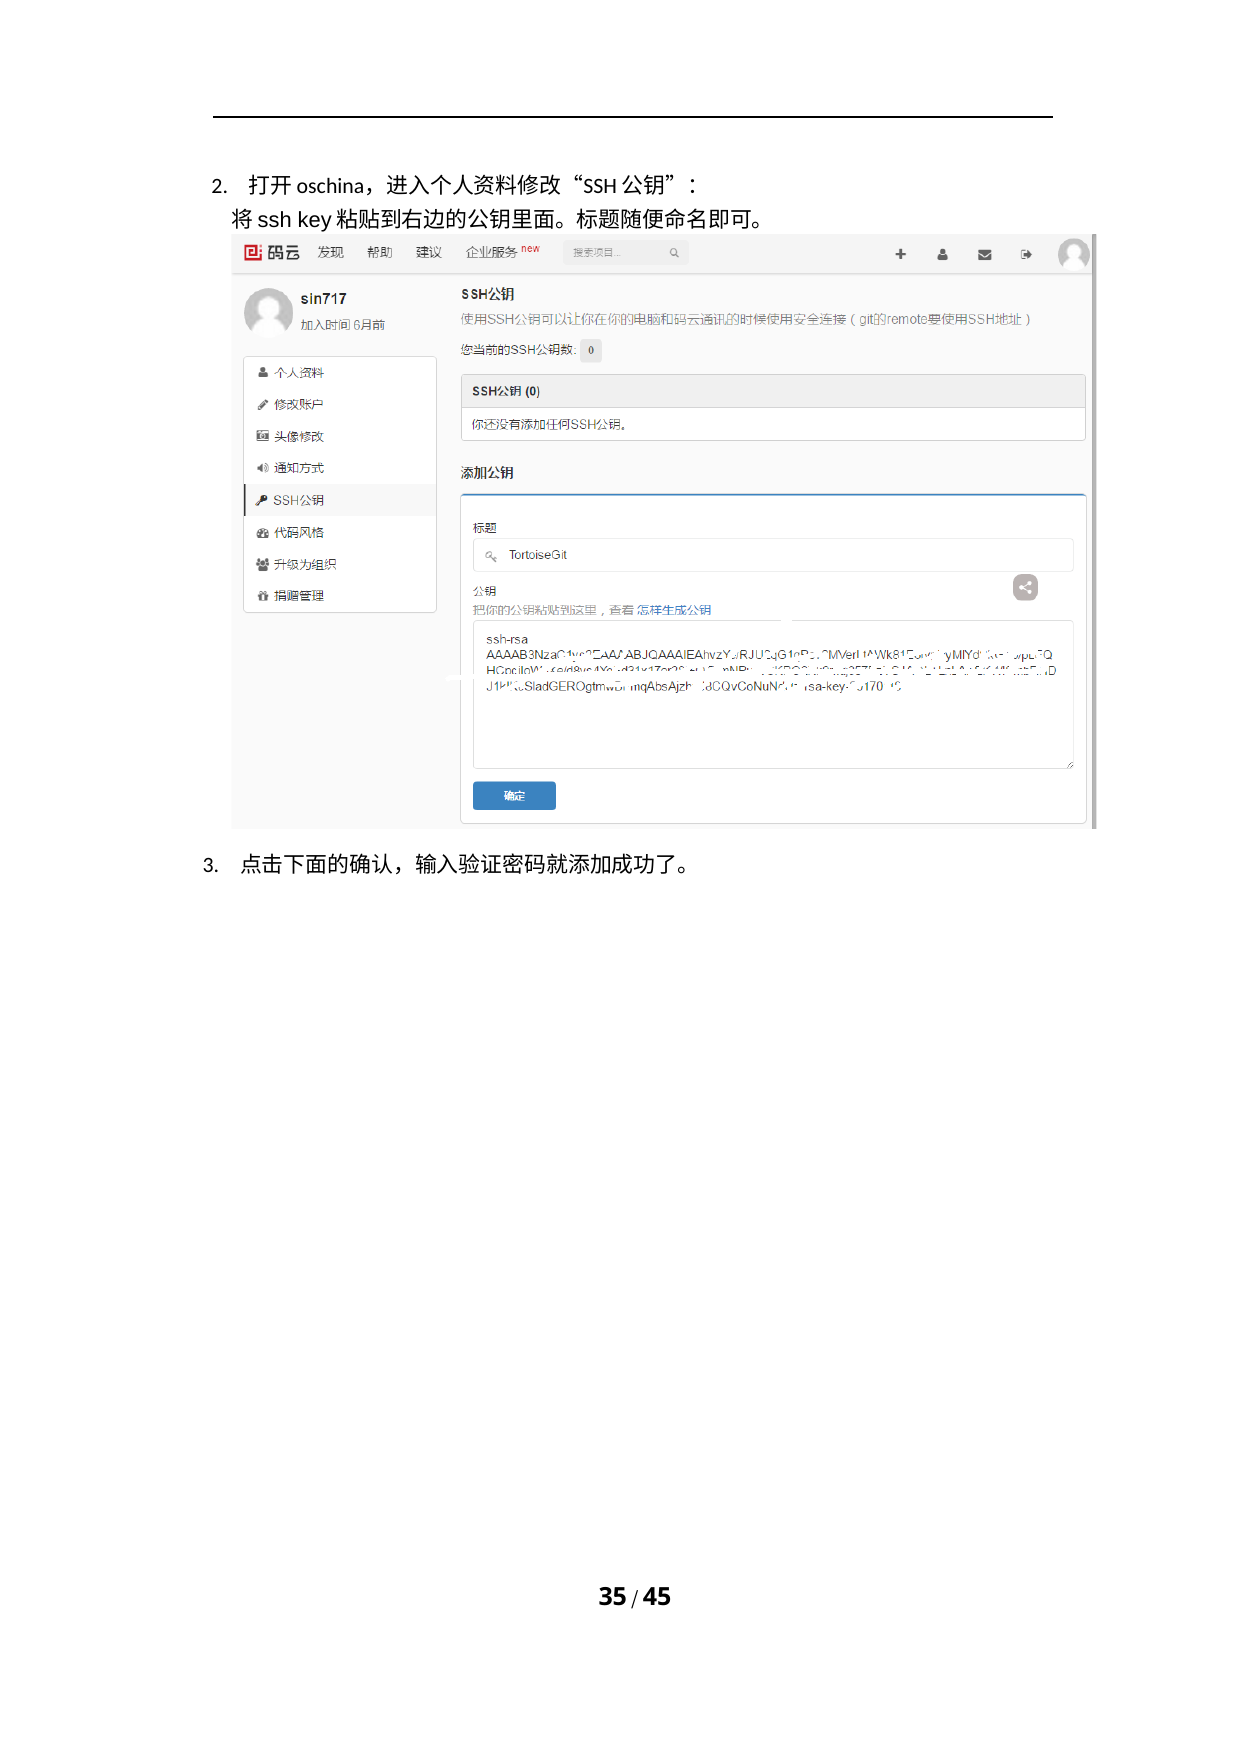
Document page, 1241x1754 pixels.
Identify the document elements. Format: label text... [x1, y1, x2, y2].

list 将ssh key粘贴到右边的公钥里面。标题随便命名即可。 [231, 201, 1053, 234]
list 点击下面的确认，输入验证密码就添加成功了。 [202, 846, 1053, 880]
picture [231, 234, 1097, 829]
list 打开oschina，进入个人资料修改“SSH公钥”： [211, 167, 1053, 201]
